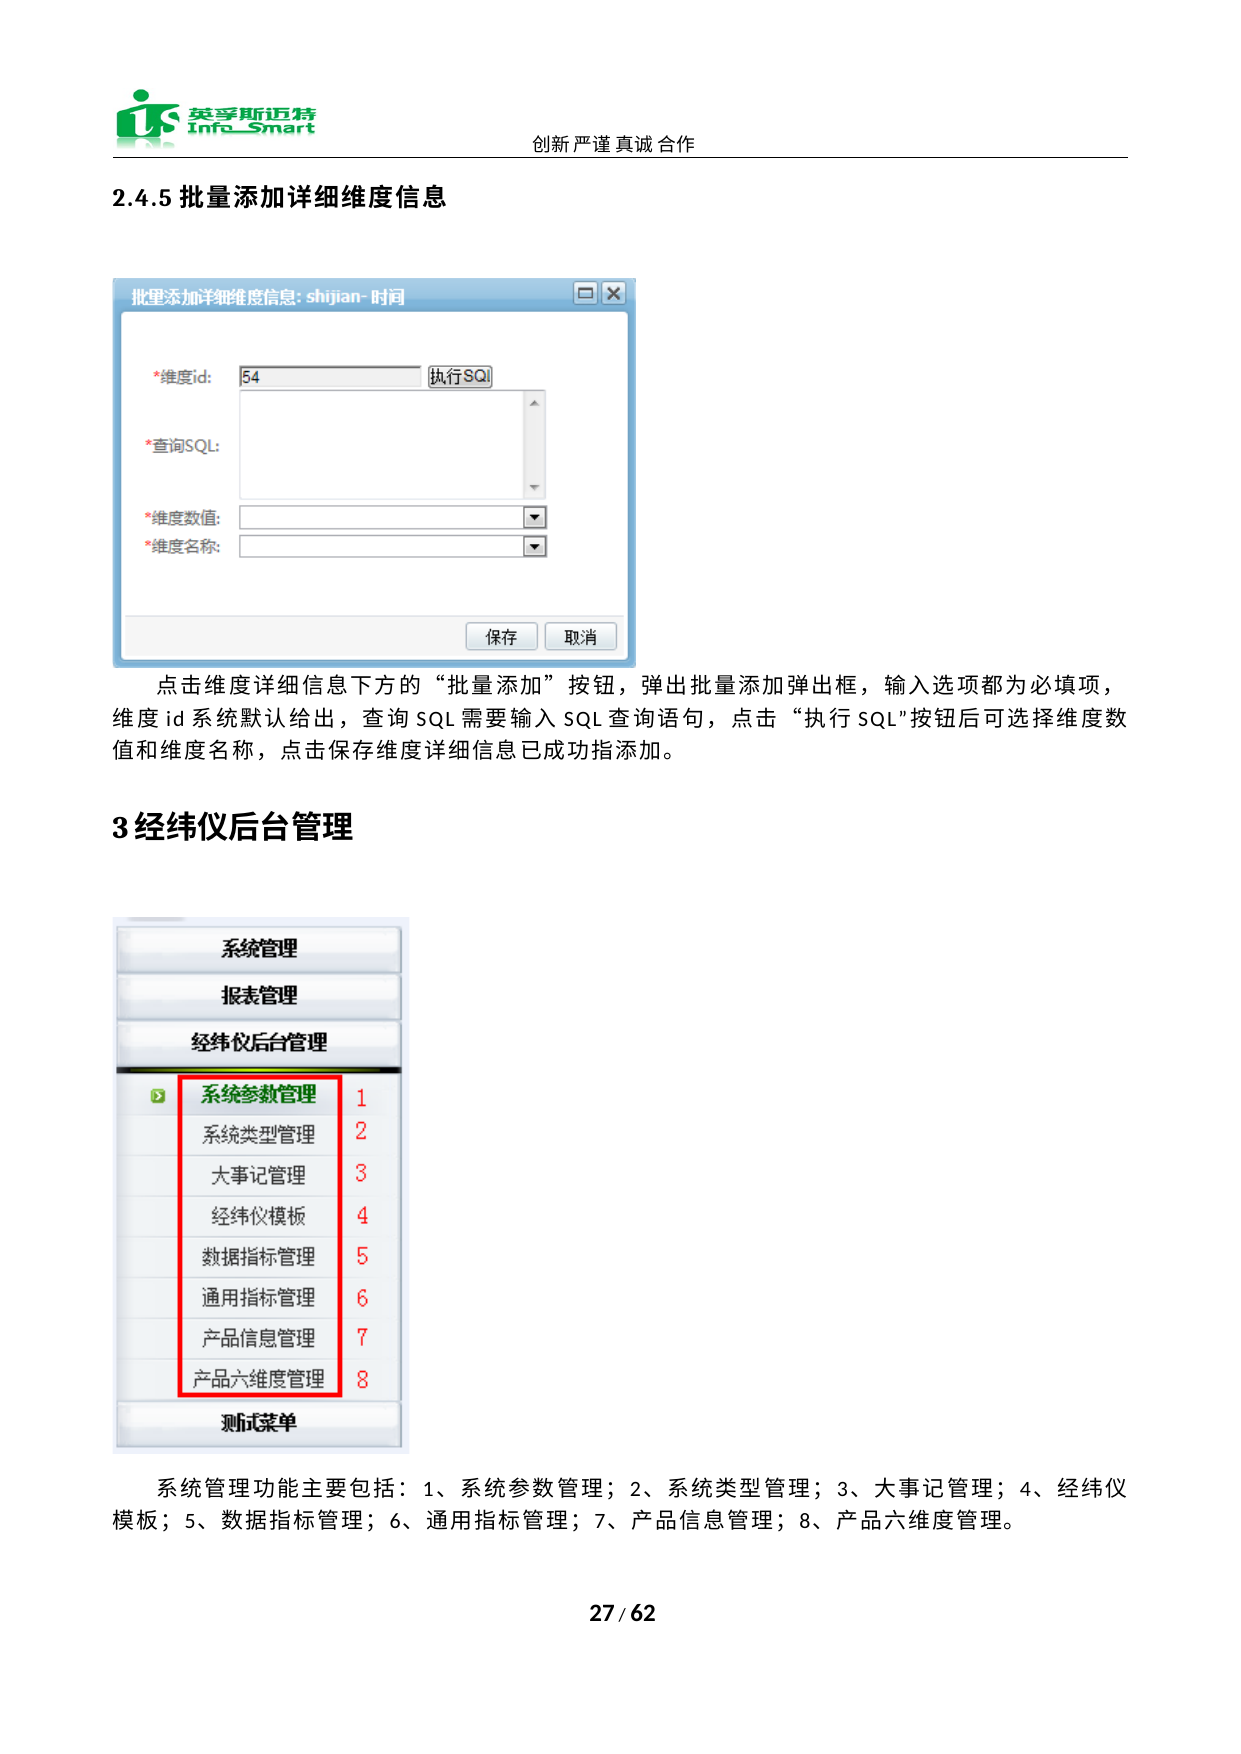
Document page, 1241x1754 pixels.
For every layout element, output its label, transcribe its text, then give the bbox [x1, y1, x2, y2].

text 点击维度详细信息下方的“批量添加”按钮，弹出批量添加弹出框，输入选项都为必填项，维度id系统默认给出，查询SQL需要输入SQL查询语句，点击“执行SQL”按钮后可选择维度数值和维度名称，点击保存维度详细信息已成功指添加。 [112, 668, 1128, 766]
picture [112, 88, 321, 152]
subtitle 3经纬仪后台管理 [112, 793, 1128, 858]
picture [112, 917, 410, 1454]
subtitle 2.4.5批量添加详细维度信息 [112, 163, 1128, 228]
picture [112, 278, 636, 668]
text 系统管理功能主要包括：1、系统参数管理；2、系统类型管理；3、大事记管理；4、经纬仪模板；5、数据指标管理；6、通用指标管理；7、产品信息管理；8、产品六维度管理。 [112, 1470, 1128, 1535]
